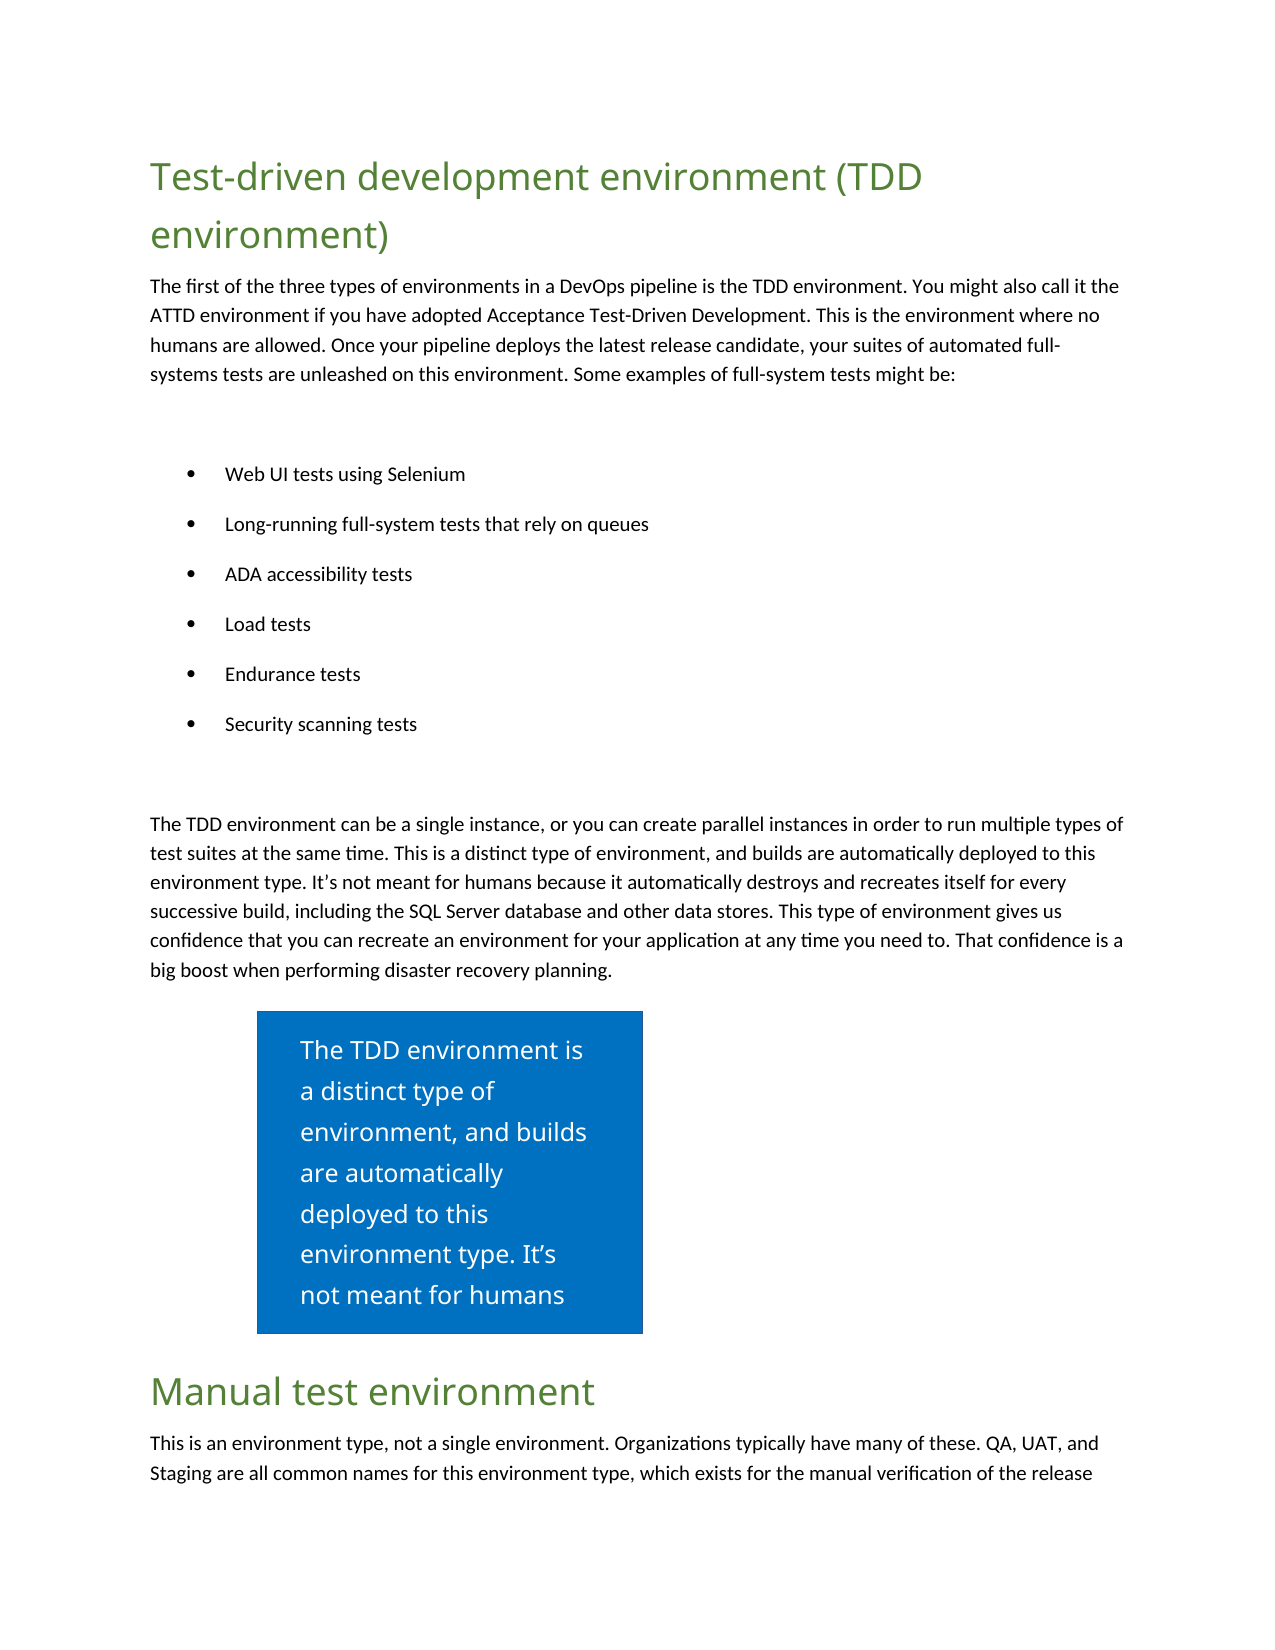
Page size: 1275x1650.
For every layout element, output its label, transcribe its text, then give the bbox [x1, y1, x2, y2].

text Web UI tests using Selenium [187, 461, 1125, 486]
text ADA accessibility tests [187, 561, 1125, 586]
text Endurance tests [187, 661, 1125, 686]
text The first of the three types of environments in a DevOps pipeline is the TDD environment. You might also call it the ATTD environment if you have adopted Acceptance Test-Driven Development. This is the environment where no humans are allowed. Once your pipeline deploys the latest release candidate, your suites of automated full-systems tests are unleashed on this environment. Some examples of full-system tests might be: [150, 273, 1125, 386]
text The TDD environment is a distinct type of environment, and builds are automatically deployed to this environment type. It’s not meant for humans [258, 1012, 642, 1333]
text Load tests [187, 611, 1125, 636]
text Long-running full-system tests that rely on queues [187, 511, 1125, 536]
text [150, 1431, 1125, 1485]
subtitle Manual test environment [150, 1366, 1125, 1417]
text The TDD environment can be a single instance, or you can create parallel instances in order to run multiple types of test suites at the same time. This is a distinct type of environment, and builds are automatically deployed to this environment type. It’s not meant for humans because it automatically destroys and recreates itself for every successive build, including the SQL Server database and other data stores. This type of environment gives us confidence that you can recreate an environment for your application at any time you need to. That confidence is a big boost when performing disaster recovery planning. [150, 811, 1125, 982]
subtitle Test-driven development environment (TDD environment) [150, 150, 1125, 260]
text Security scanning tests [187, 711, 1125, 736]
